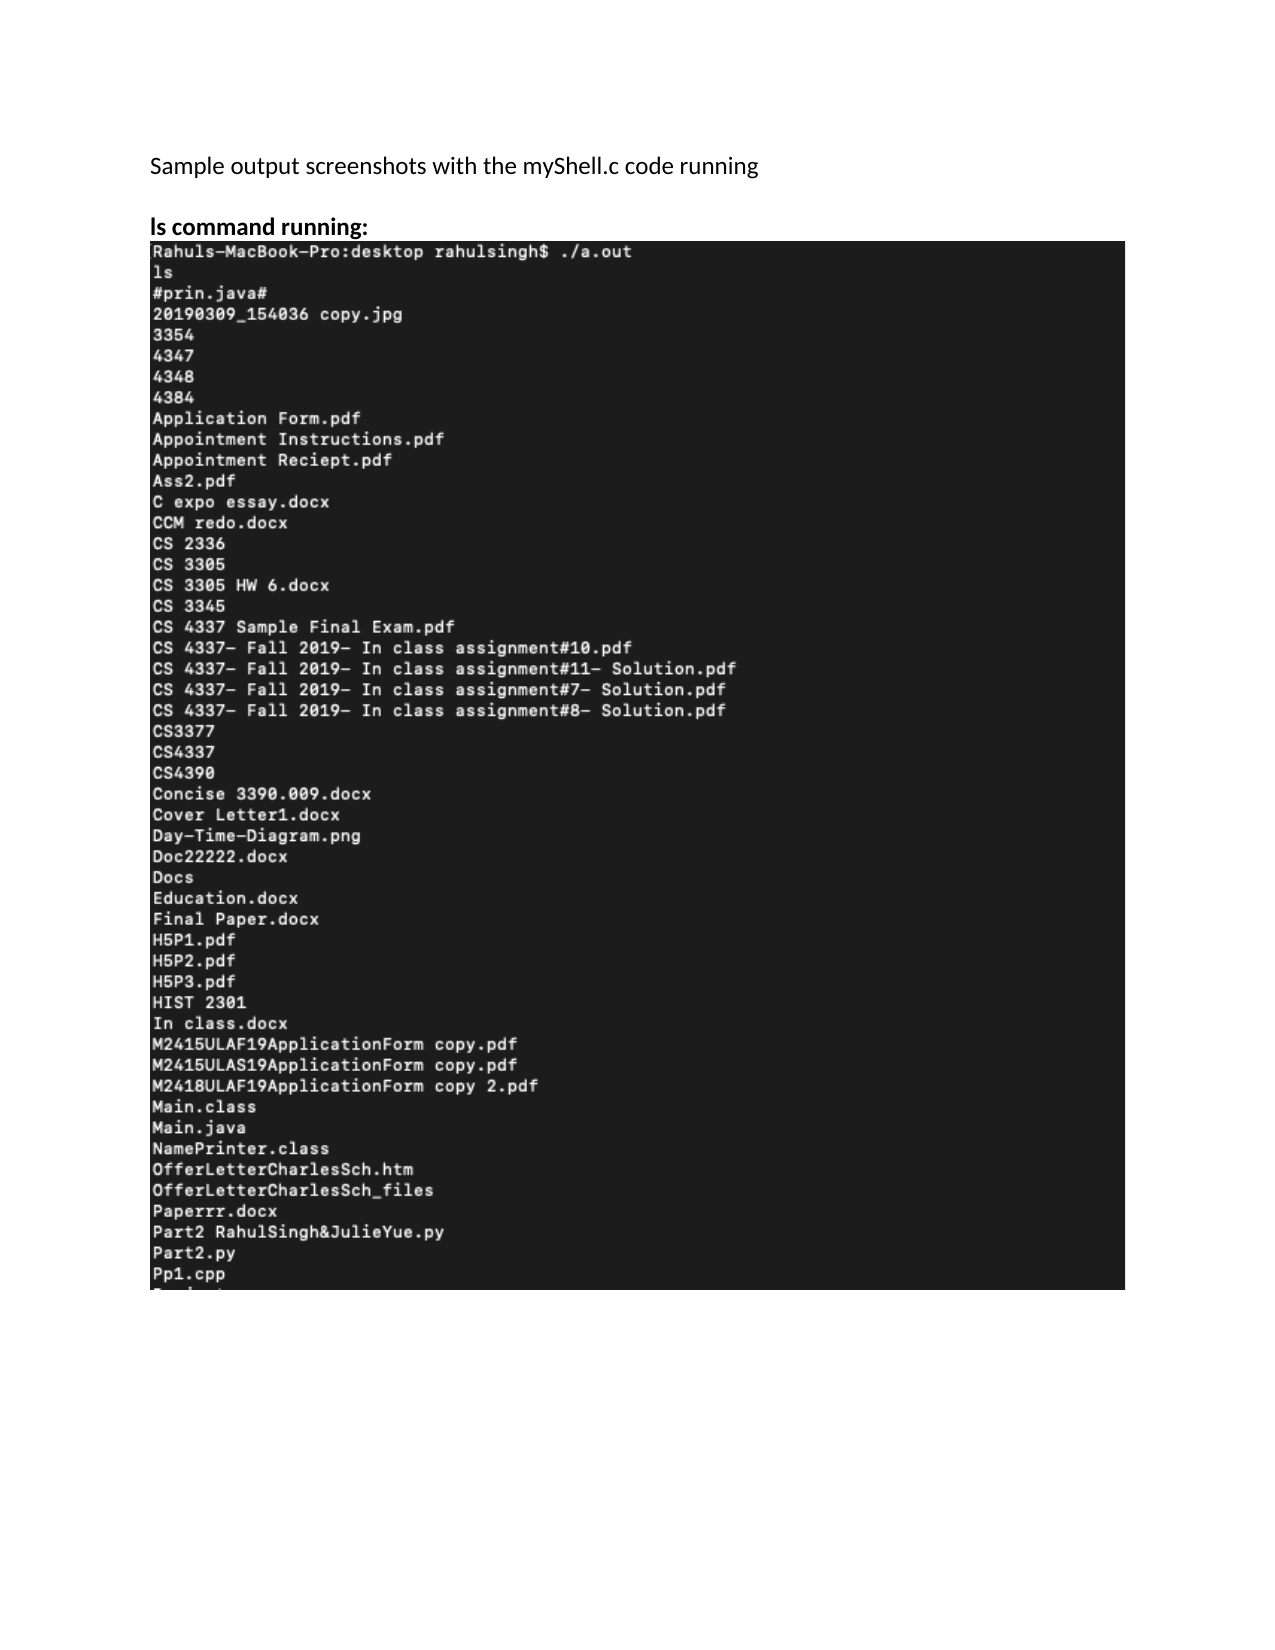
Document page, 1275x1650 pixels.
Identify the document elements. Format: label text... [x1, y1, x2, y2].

text Sample output screenshots with the myShell.c code running [150, 150, 1125, 181]
text ls command running: [150, 211, 1125, 241]
picture [150, 241, 1125, 1290]
